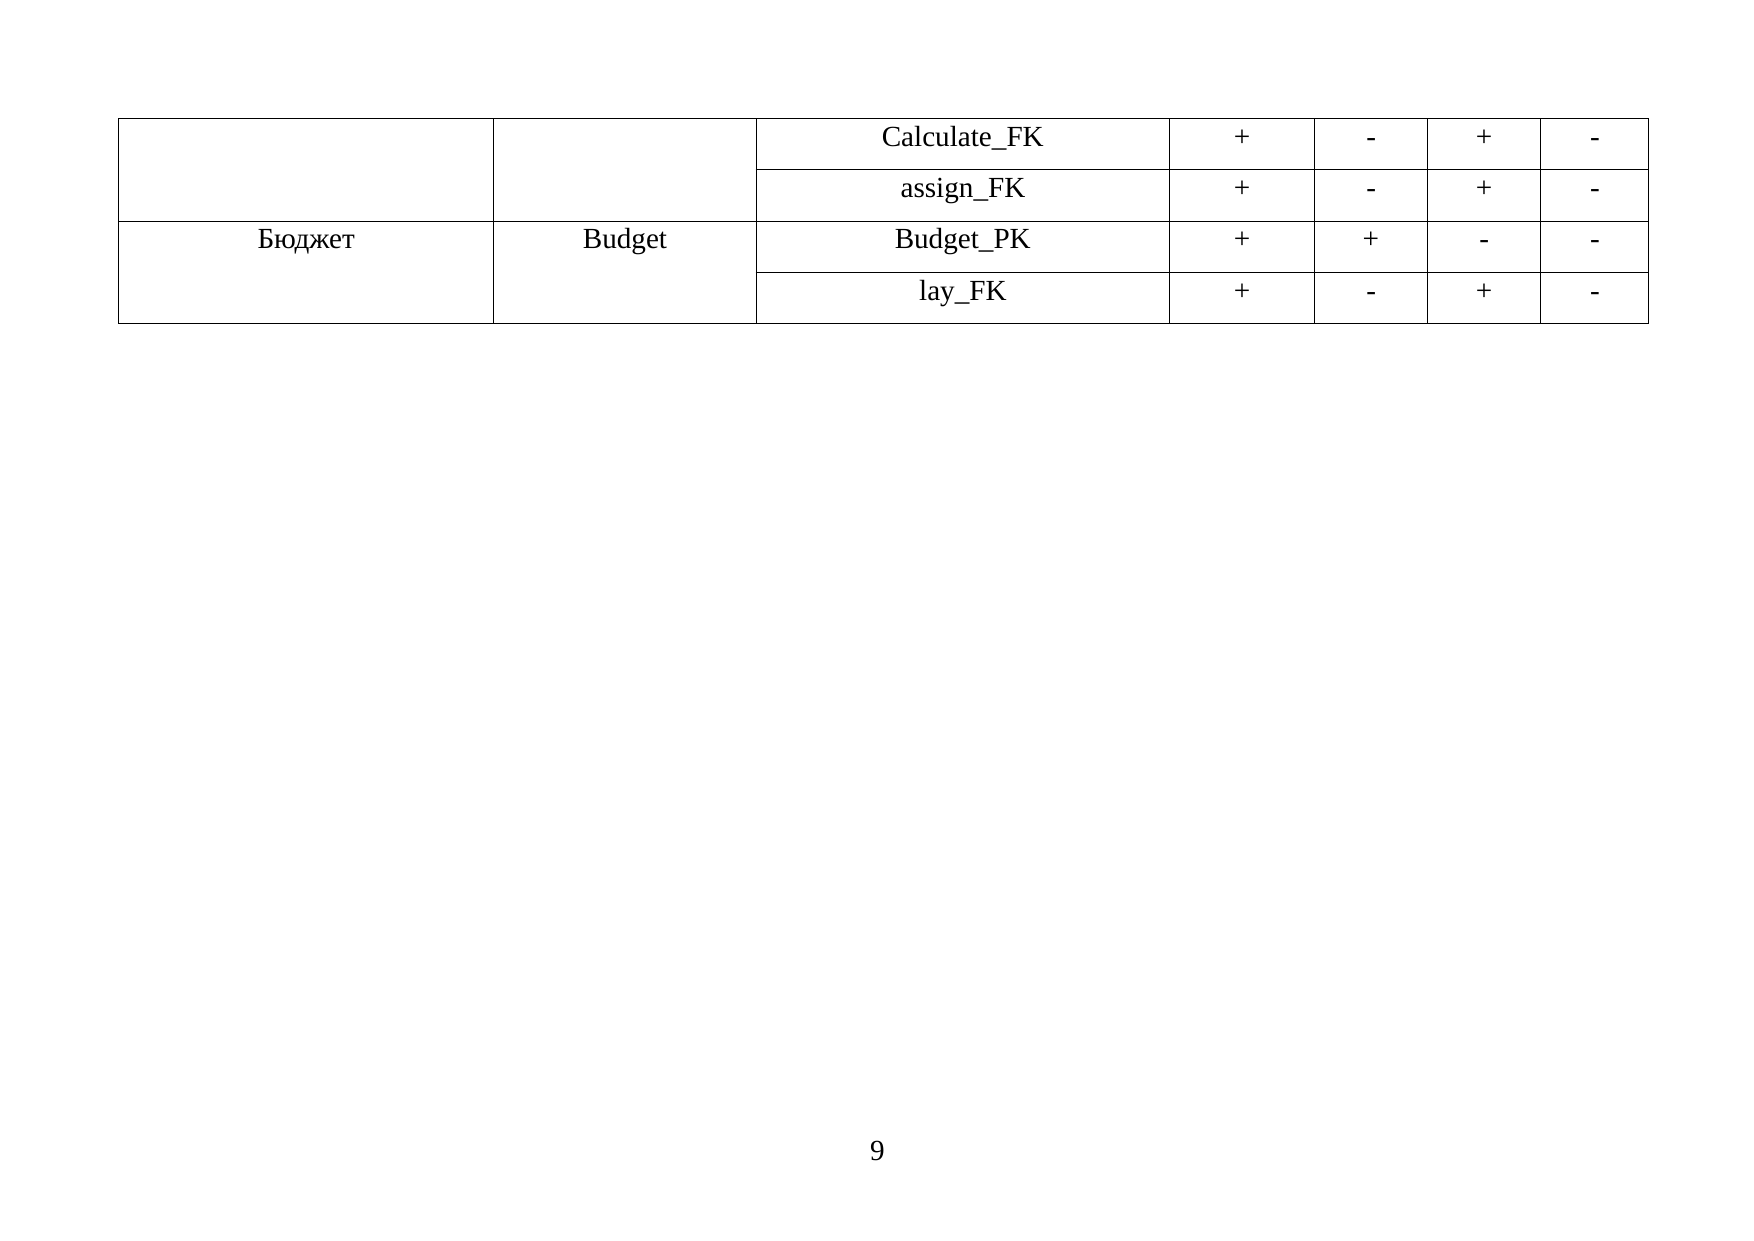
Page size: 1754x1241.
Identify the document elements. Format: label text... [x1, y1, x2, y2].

table_cell Budget [494, 222, 756, 323]
table_cell + [1428, 119, 1540, 169]
table_cell - [1541, 119, 1648, 169]
table_cell - [1541, 170, 1648, 221]
table_cell lay_FK [757, 273, 1169, 323]
table_cell + [1170, 273, 1314, 323]
table_cell assign_FK [757, 170, 1169, 221]
table_cell Budget_PK [757, 222, 1169, 272]
table_cell + [1170, 119, 1314, 169]
table_cell - [1315, 119, 1427, 169]
table_cell + [1315, 222, 1427, 272]
table_cell Бюджет [119, 222, 493, 323]
table_cell + [1428, 273, 1540, 323]
table_cell - [1541, 273, 1648, 323]
table_cell - [1315, 170, 1427, 221]
table_cell - [1541, 222, 1648, 272]
table_cell - [1315, 273, 1427, 323]
table_cell Calculate_FK [757, 119, 1169, 169]
table_cell + [1428, 170, 1540, 221]
table_cell - [1428, 222, 1540, 272]
table_cell + [1170, 222, 1314, 272]
table_cell + [1170, 170, 1314, 221]
